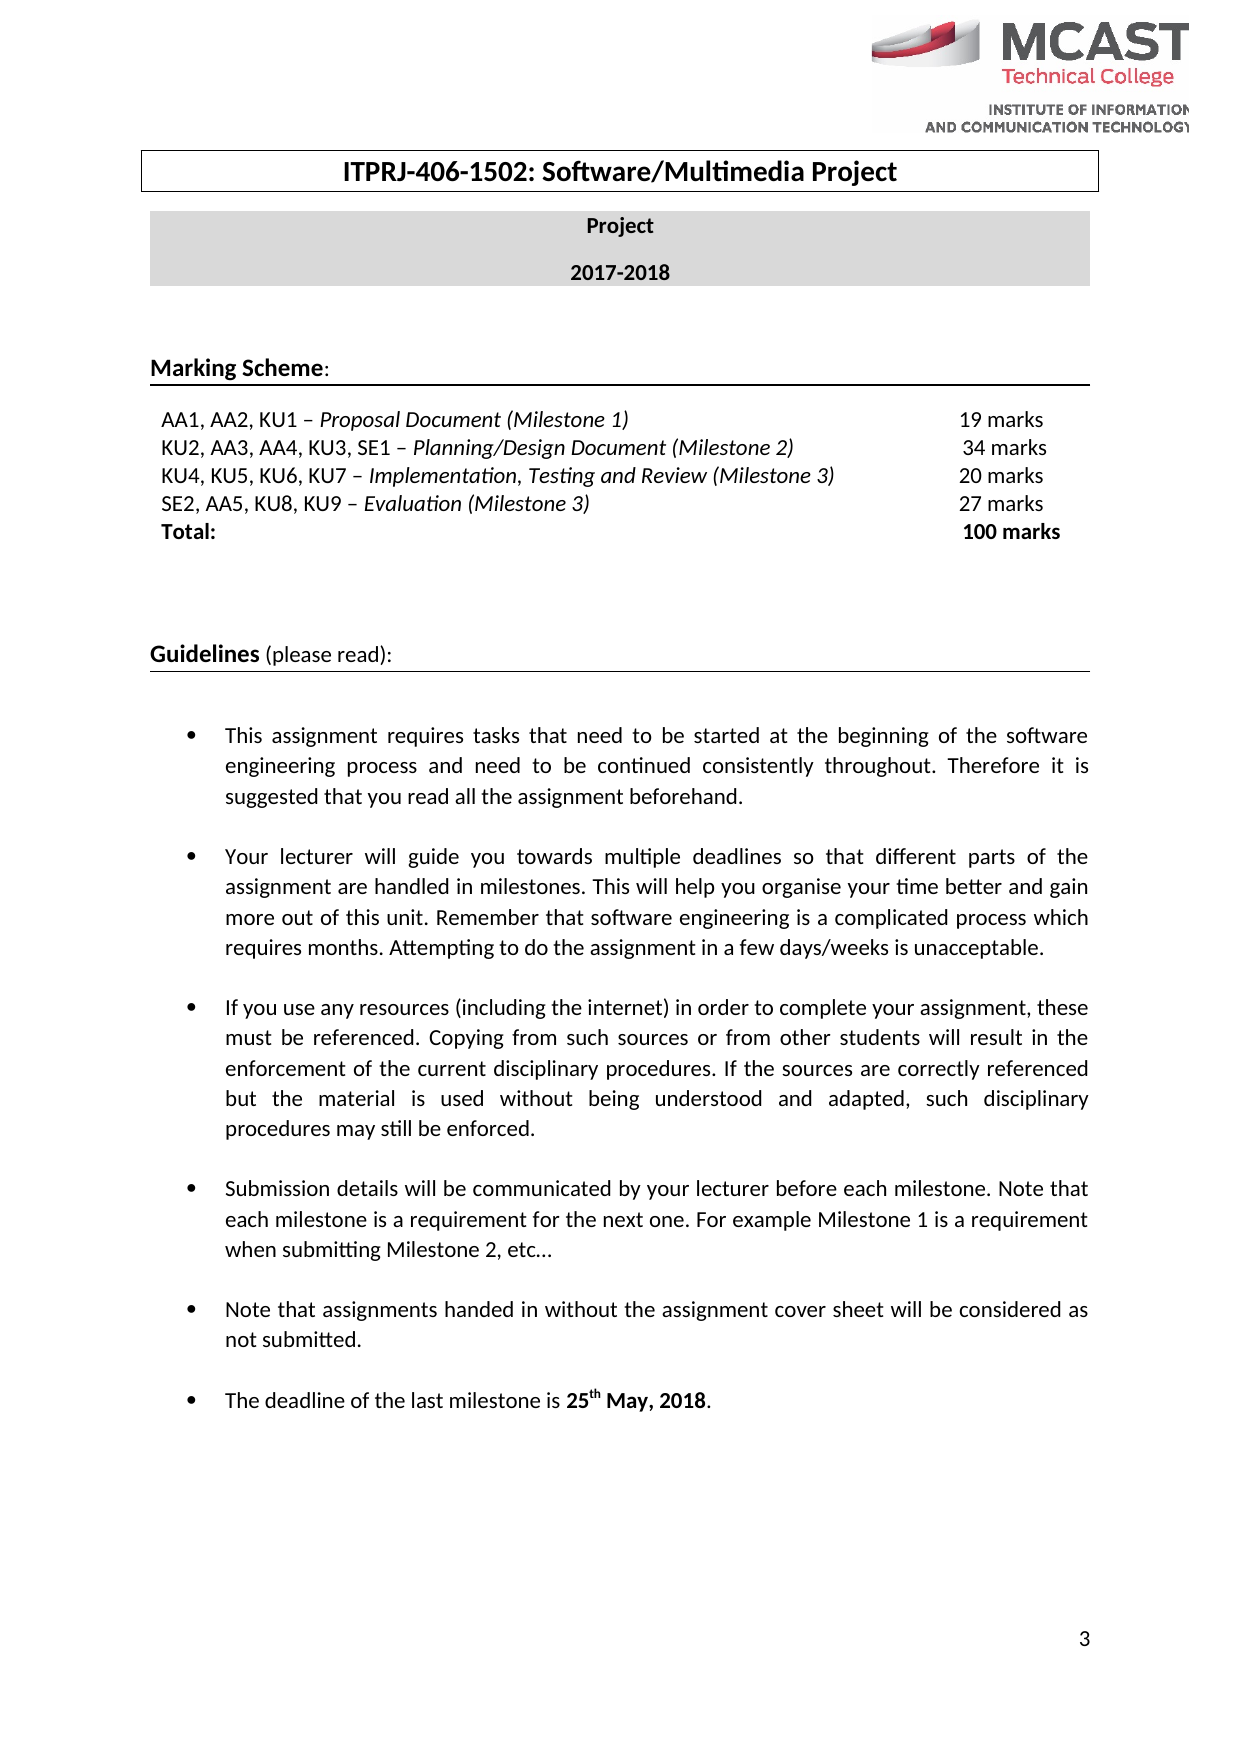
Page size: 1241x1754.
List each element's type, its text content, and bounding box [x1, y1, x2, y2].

list If you use any resources (including the internet) in order to complete your assignment, these must be referenced. Copying from such sources or from other students will result in the enforcement of the current disciplinary procedures. If the sources are correctly referenced but the material is used without being understood and adapted, such disciplinary procedures may still be enforced. [187, 993, 1090, 1142]
text ITPRJ-406-1502: Software/Multimedia Project [142, 151, 1098, 191]
table_cell 100 marks [637, 517, 1077, 545]
list This assignment requires tasks that need to be started at the beginning of the software engineering process and need to be continued consistently throughout. Therefore it is suggested that you read all the assignment beforehand. [187, 721, 1090, 810]
table_cell Total: [150, 517, 637, 545]
list The deadline of the last milestone is 25th May, 2018. [187, 1386, 1090, 1414]
table_cell 20 marks [947, 461, 1113, 489]
list Note that assignments handed in without the assignment cover sheet will be considered as not submitted. [187, 1295, 1090, 1354]
table_cell SE2, AA5, KU8, KU9 – Evaluation (Milestone 3) [150, 489, 947, 517]
text Guidelines (please read): [150, 638, 1090, 671]
text Project [150, 211, 1090, 239]
text 2017-2018 [150, 258, 1090, 286]
table_cell 27 marks [947, 489, 1113, 517]
table_cell 34 marks [903, 433, 1240, 461]
list Submission details will be communicated by your lecturer before each milestone. Note that each milestone is a requirement for the next one. For example Milestone 1 is a requirement when submitting Milestone 2, etc… [187, 1174, 1090, 1263]
picture [870, 15, 1189, 132]
table_cell KU2, AA3, AA4, KU3, SE1 – Planning/Design Document (Milestone 2) [150, 433, 903, 461]
table_header AA1, AA2, KU1 – Proposal Document (Milestone 1) [150, 405, 947, 433]
table_cell KU4, KU5, KU6, KU7 – Implementation, Testing and Review (Milestone 3) [150, 461, 947, 489]
list Your lecturer will guide you towards multiple deadlines so that different parts of the assignment are handled in milestones. This will help you organise your time better and gain more out of this unit. Remember that software engineering is a complicated process which requires months. Attempting to do the assignment in a few days/weeks is unacceptable. [187, 842, 1090, 961]
text Marking Scheme: [150, 352, 1090, 384]
table_header 19 marks [947, 405, 1113, 433]
